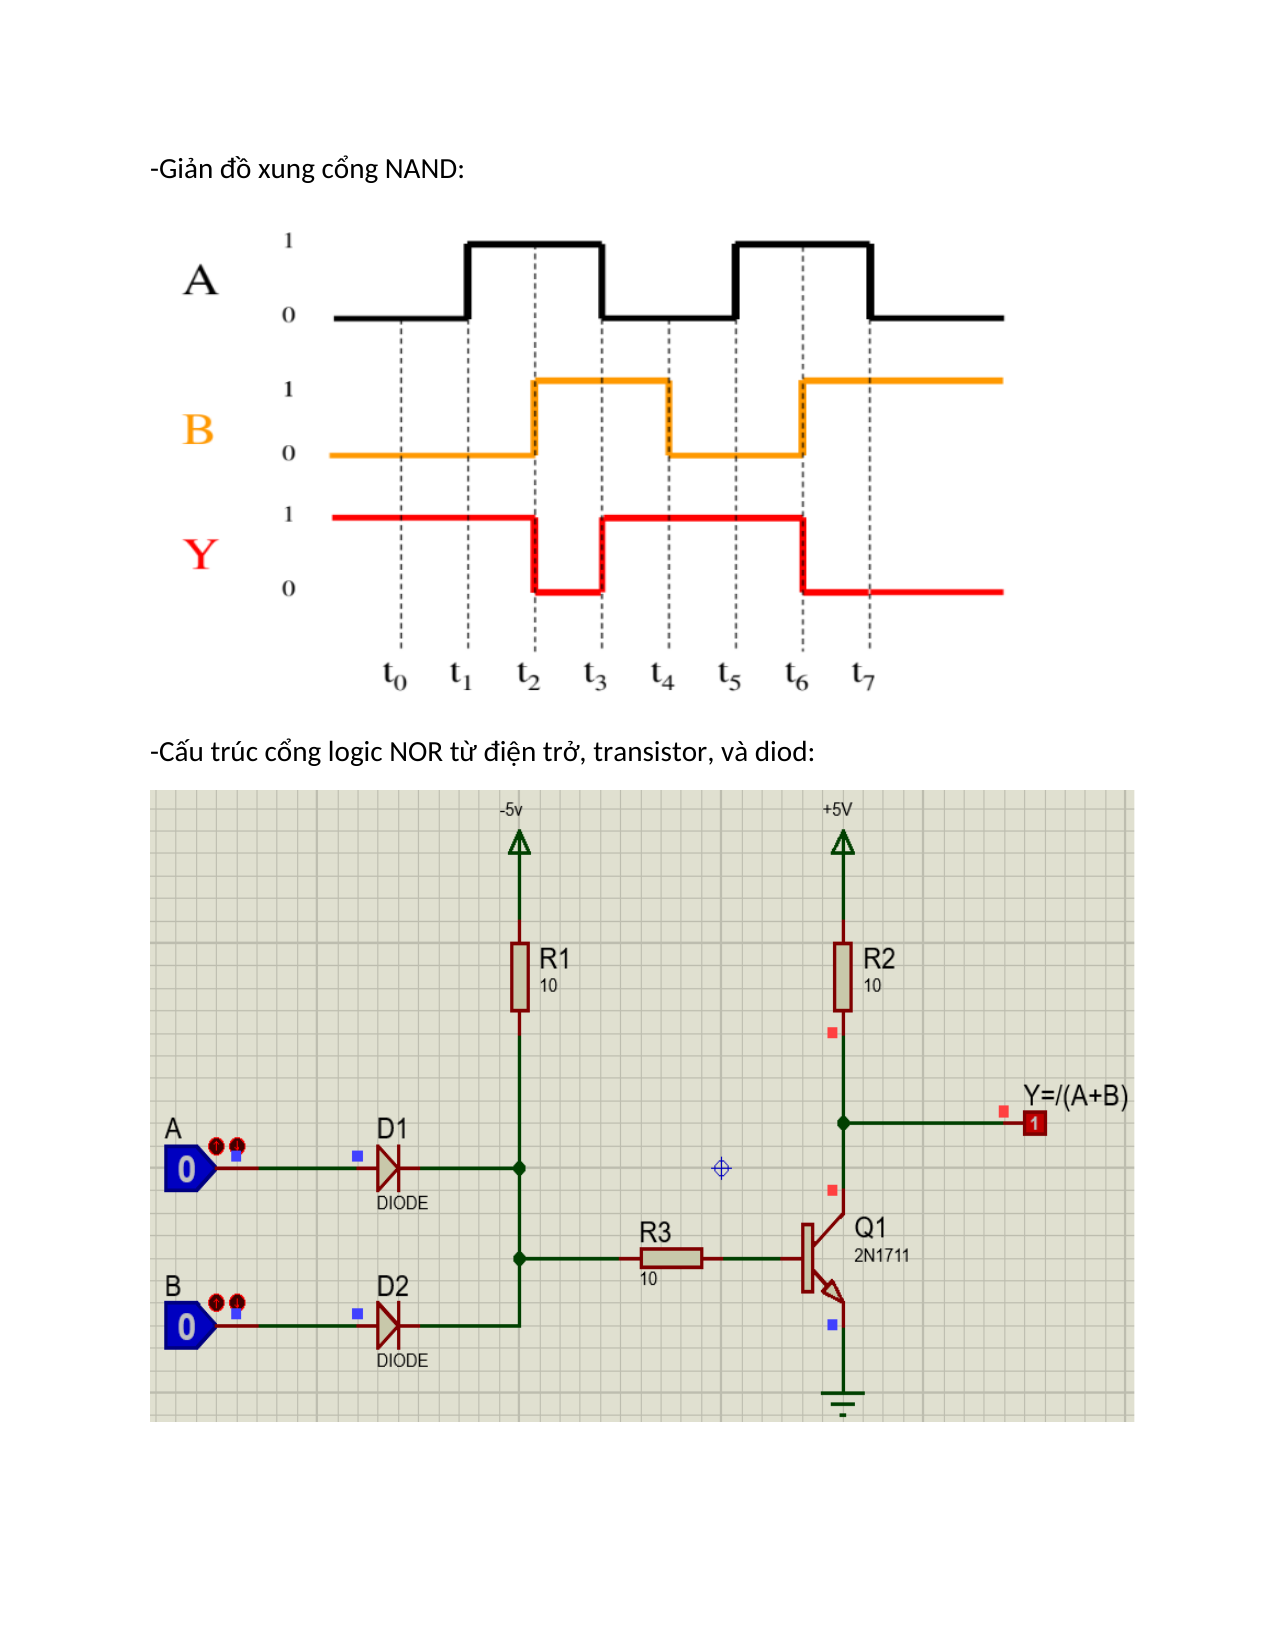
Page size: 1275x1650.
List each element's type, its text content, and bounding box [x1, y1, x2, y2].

text -Cấu trúc cổng logic NOR từ điện trở, transistor, và diod: [150, 733, 1125, 769]
text -Giản đồ xung cổng NAND: [150, 150, 1125, 186]
picture [150, 206, 1052, 713]
picture [150, 790, 1135, 1422]
